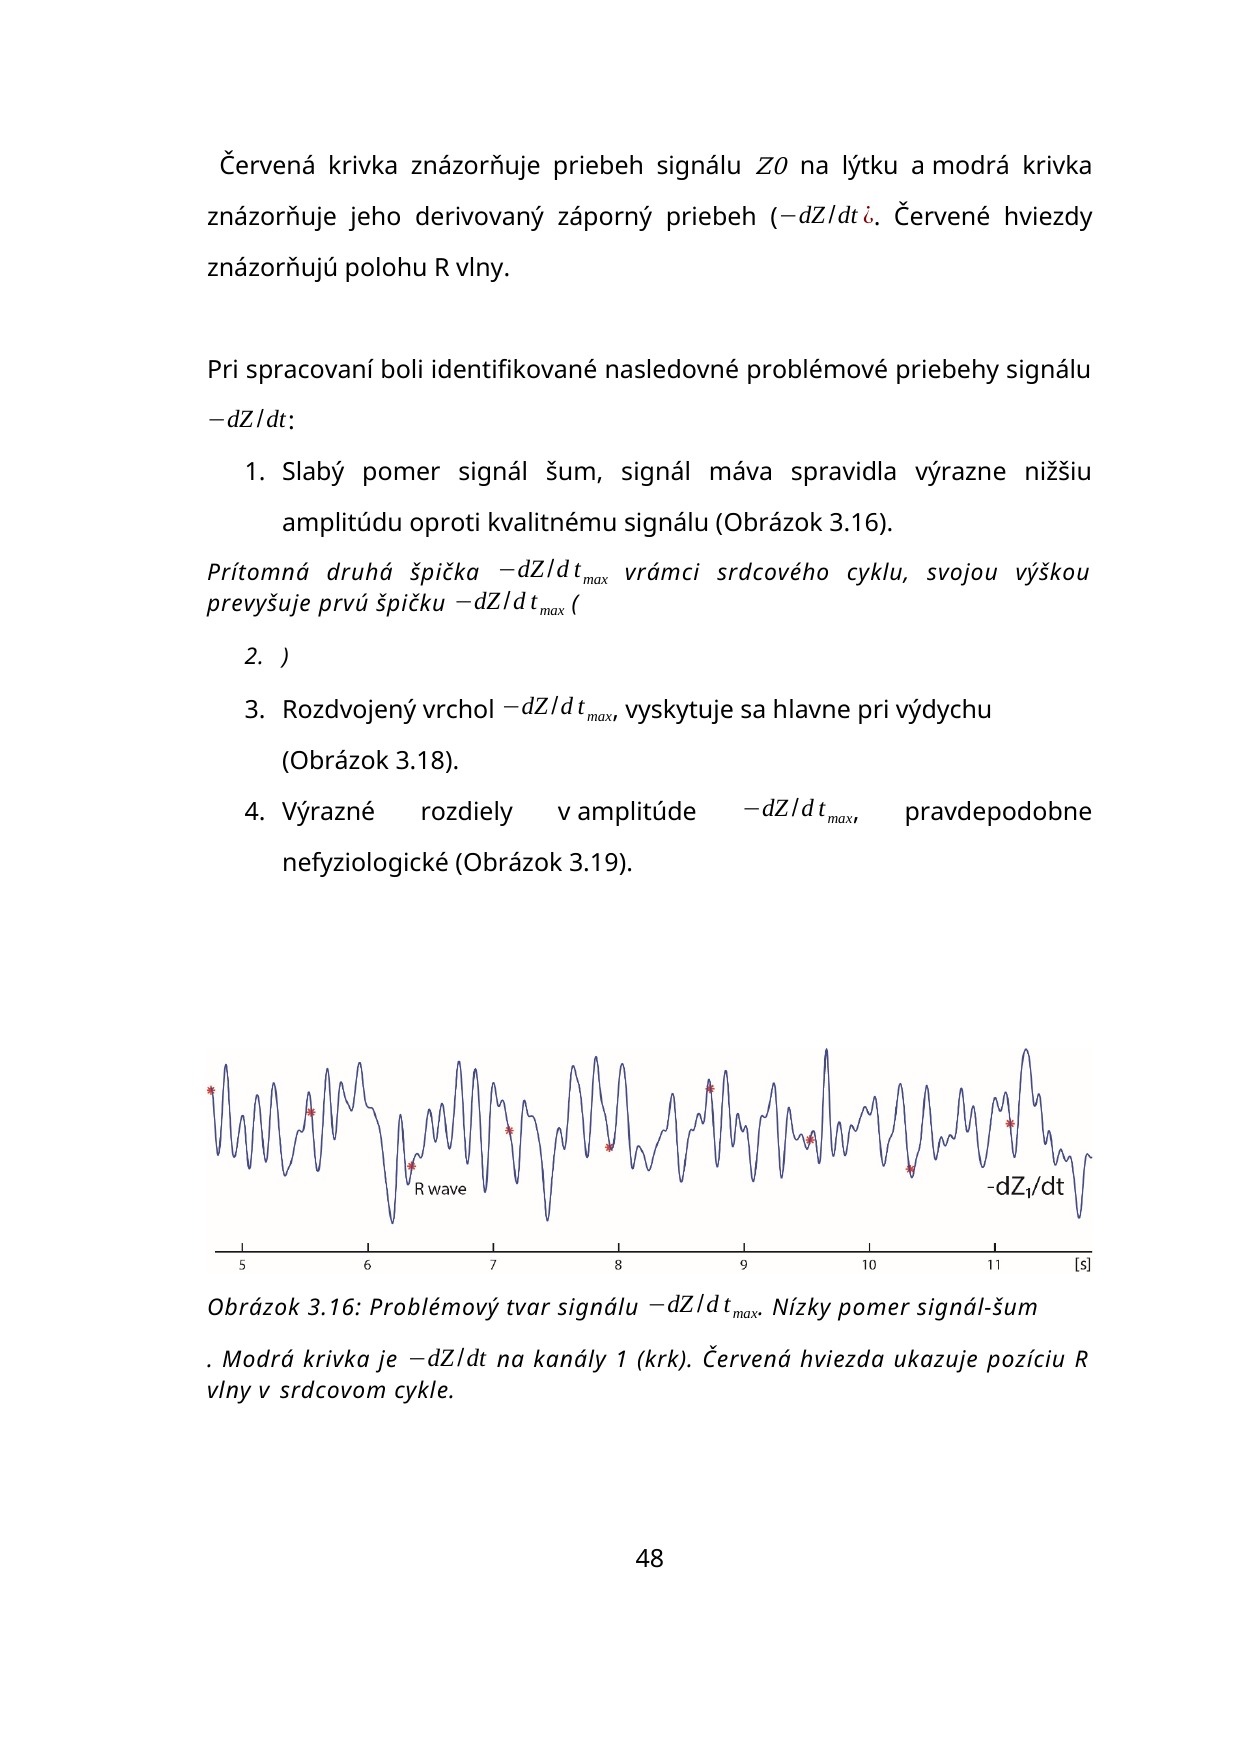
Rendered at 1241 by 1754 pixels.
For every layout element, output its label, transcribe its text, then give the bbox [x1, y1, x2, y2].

text . Modrá krivka je na kanály 1 (krk). Červená hviezda ukazuje pozíciu R vlny v srdcovom cykle. [207, 1343, 1092, 1406]
list Rozdvojený vrchol , vyskytuje sa hlavne pri výdychu [244, 692, 1092, 726]
text Prítomná druhá špička vrámci srdcového cyklu, svojou výškou prevyšuje prvú špičku ( [207, 556, 1092, 619]
picture [206, 1048, 1093, 1274]
text Pri spracovaní boli identifikované nasledovné problémové priebehy signálu : [207, 352, 1092, 437]
